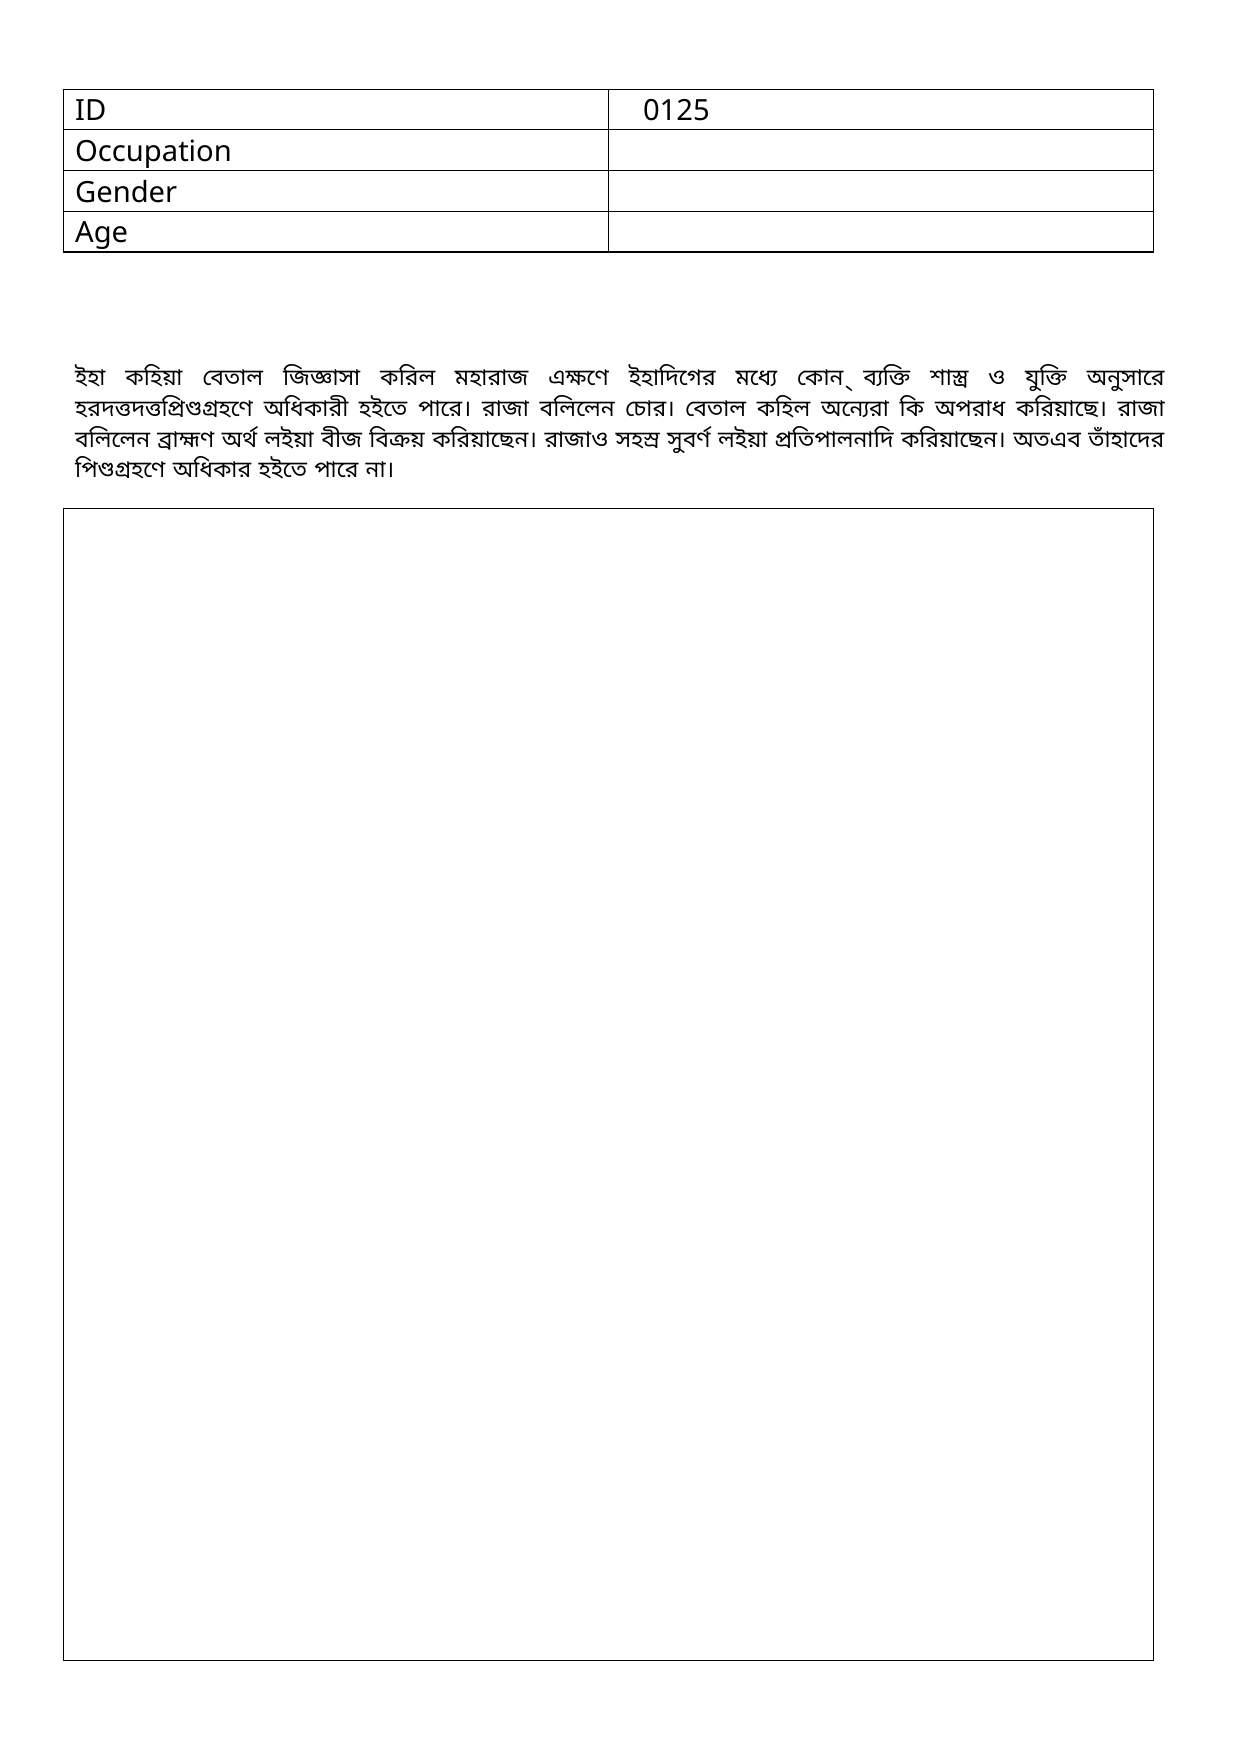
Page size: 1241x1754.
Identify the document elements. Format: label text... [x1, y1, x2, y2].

table_cell [609, 130, 1153, 170]
table_header 0125 [609, 90, 1153, 129]
text ইহা কহিয়া বেতাল জিজ্ঞাসা করিল মহারাজ এক্ষণে ইহাদিগের মধ্যে কোন্‌ ব্যক্তি শাস্ত্র ও যুক্তি অনুসারে হরদত্তদত্তপ্রিণ্ডগ্রহণে অধিকারী হইতে পারে। রাজা বলিলেন চোর। বেতাল কহিল অন্যেরা কি অপরাধ করিয়াছে। রাজা বলিলেন ব্রাহ্মণ অর্থ লইয়া বীজ বিক্রয় করিয়াছেন। রাজাও সহস্র সুবর্ণ লইয়া প্রতিপালনাদি করিয়াছেন। অতএব তাঁহাদের পিণ্ডগ্রহণে অধিকার হইতে পারে না। [75, 364, 1165, 483]
table_cell Age [64, 212, 608, 251]
table_header [64, 509, 1153, 1660]
table_cell Gender [64, 171, 608, 211]
table_cell Occupation [64, 130, 608, 170]
table_cell [609, 171, 1153, 211]
table_cell [609, 212, 1153, 251]
table_header ID [64, 90, 608, 129]
